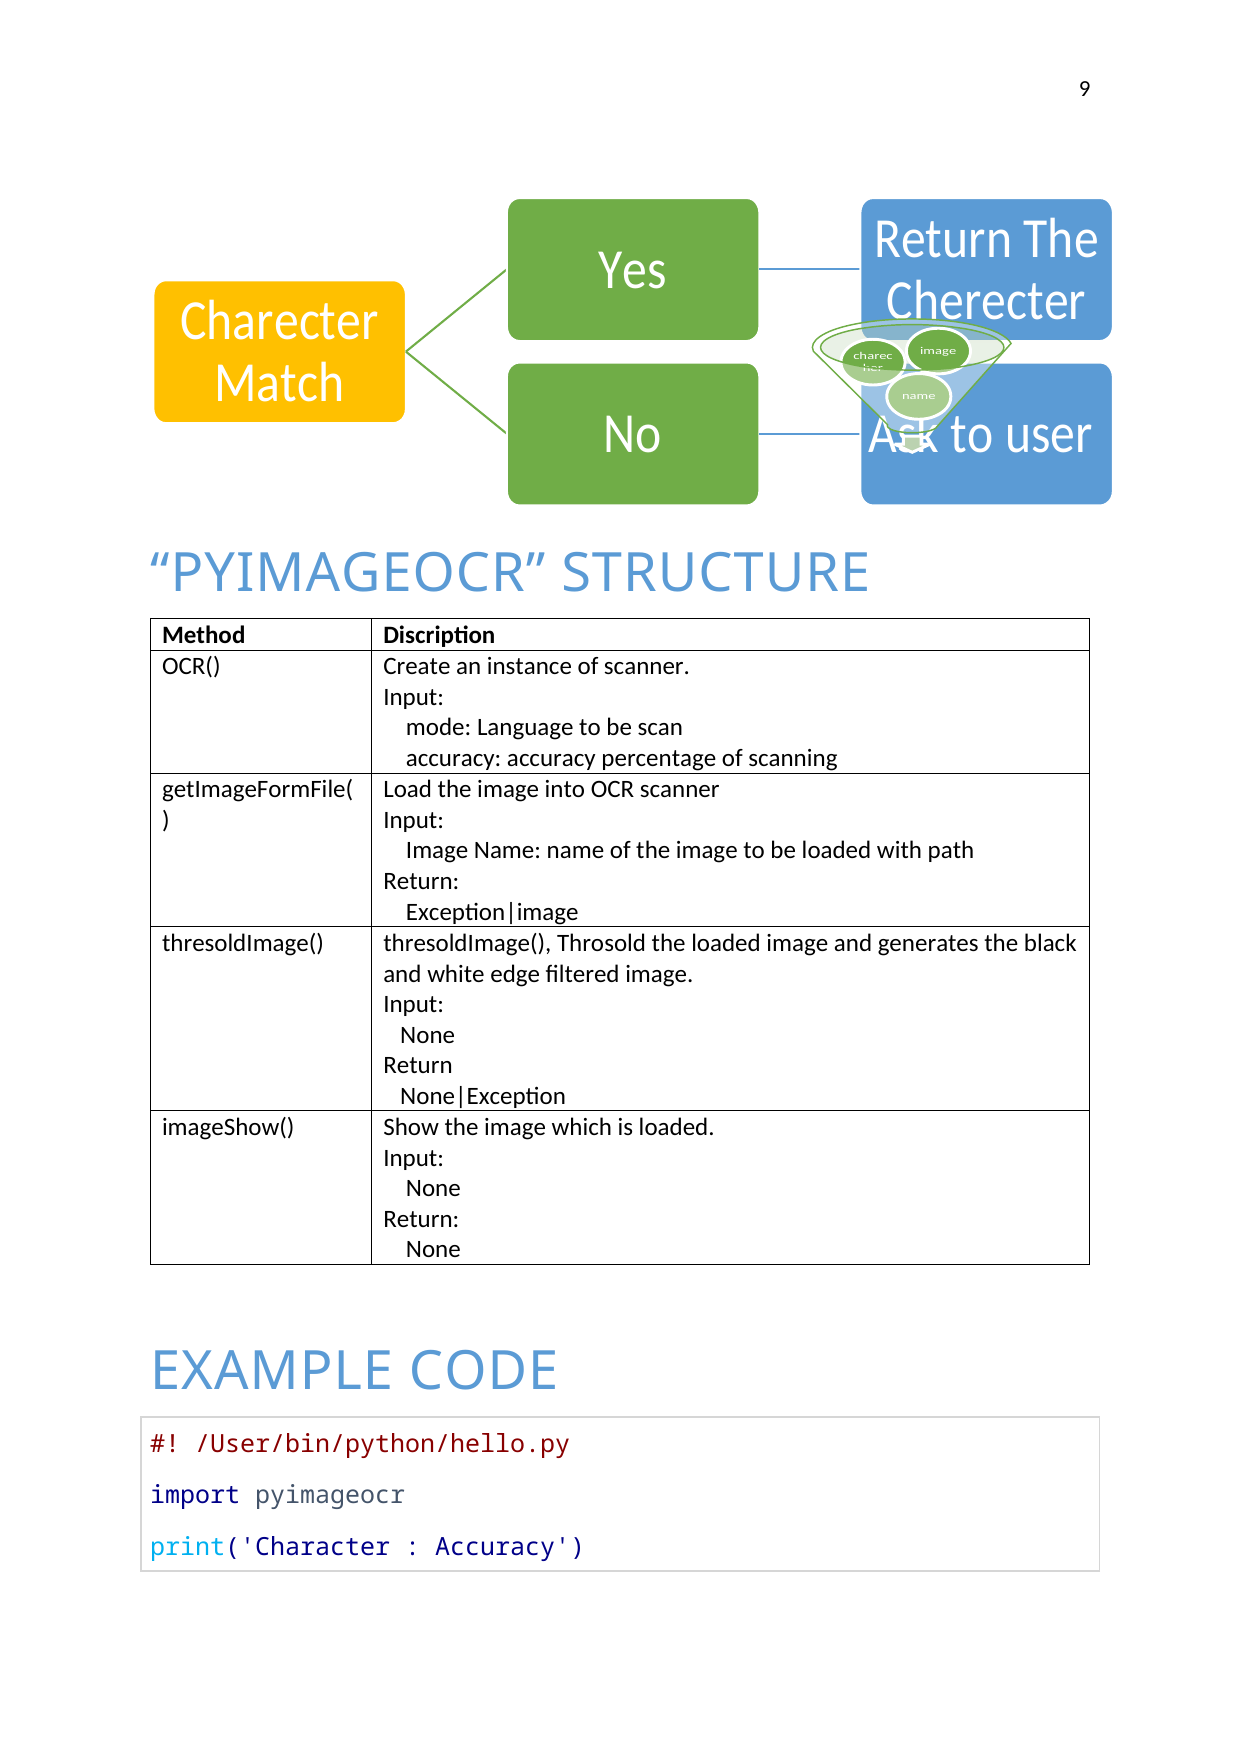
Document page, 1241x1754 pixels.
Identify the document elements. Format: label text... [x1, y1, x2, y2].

title Example Code [150, 1331, 1090, 1405]
text import pyimageocr [142, 1467, 1099, 1511]
table_cell imageShow() [151, 1111, 371, 1264]
table_header Discription [372, 619, 1089, 649]
table_cell getImageFormFile() [151, 774, 371, 926]
table_header Method [151, 619, 371, 649]
table_cell Show the image which is loaded. Input: None Return: None [372, 1111, 1089, 1264]
text print('Character : Accuracy') [142, 1518, 1099, 1570]
table_cell Load the image into OCR scanner Input: Image Name: name of the image to be loaded with path Return: Exception|image [372, 774, 1089, 926]
title “pyimageocr” Structure [150, 533, 1090, 607]
table_cell thresoldImage(), Throsold the loaded image and generates the black and white edge filtered image. Input: None Return None|Exception [372, 927, 1089, 1110]
text #! /User/bin/python/hello.py [142, 1418, 1099, 1460]
table_cell Create an instance of scanner. Input: mode: Language to be scan accuracy: accuracy percentage of scanning [372, 651, 1089, 773]
table_cell OCR() [151, 651, 371, 773]
table_cell thresoldImage() [151, 927, 371, 1110]
